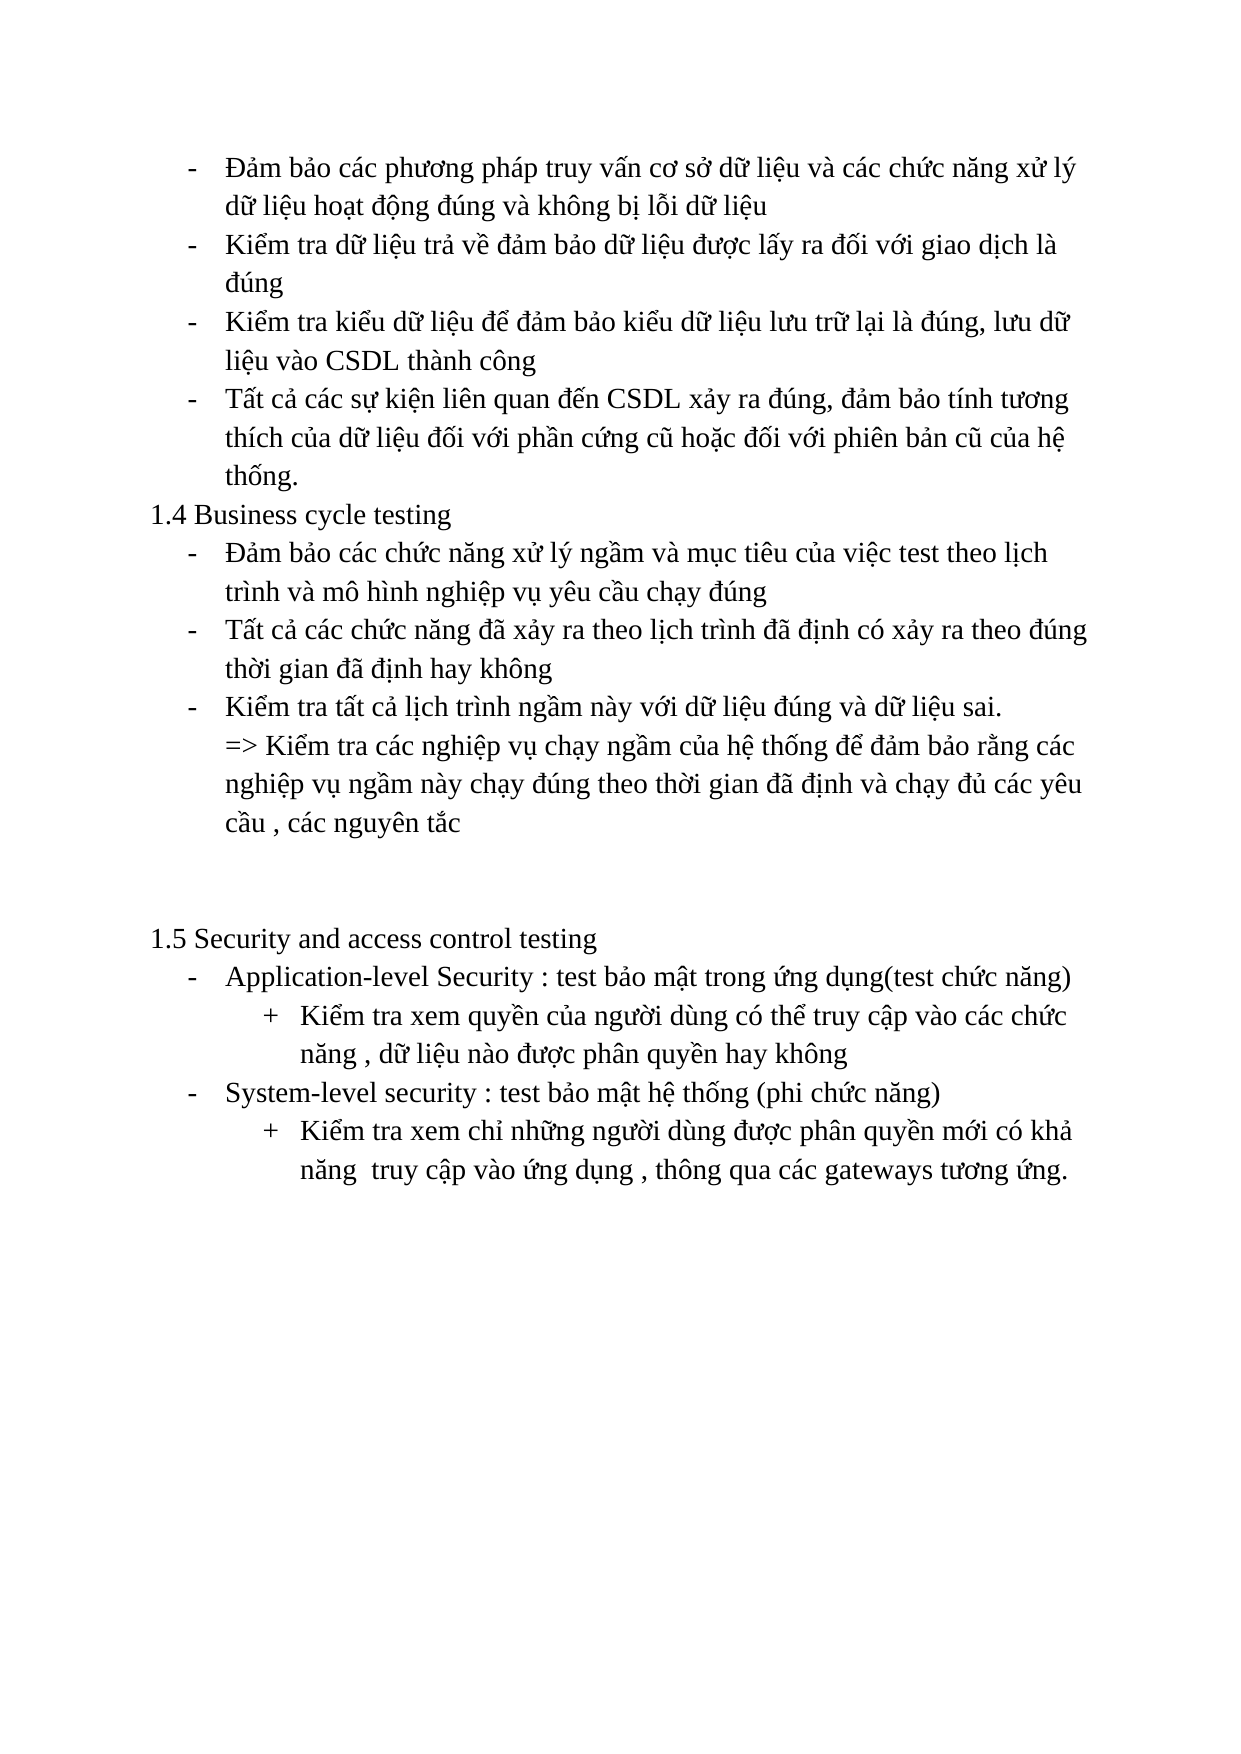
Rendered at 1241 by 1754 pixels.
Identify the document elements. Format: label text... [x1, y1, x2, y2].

list System-level security : test bảo mật hệ thống (phi chức năng) [187, 1075, 1090, 1108]
list Application-level Security : test bảo mật trong ứng dụng(test chức năng) [187, 959, 1090, 993]
list Tất cả các sự kiện liên quan đến CSDL xảy ra đúng, đảm bảo tính tương thích của dữ liệu đối với phần cứng cũ hoặc đối với phiên bản cũ của hệ thống. [187, 381, 1090, 492]
list Tất cả các chức năng đã xảy ra theo lịch trình đã định có xảy ra theo đúng thời gian đã định hay không [187, 612, 1090, 684]
list Kiểm tra dữ liệu trả về đảm bảo dữ liệu được lấy ra đối với giao dịch là đúng [187, 227, 1090, 299]
text 1.4 Business cycle testing [150, 497, 1090, 530]
text => Kiểm tra các nghiệp vụ chạy ngầm của hệ thống để đảm bảo rằng các nghiệp vụ ngầm này chạy đúng theo thời gian đã định và chạy đủ các yêu cầu , các nguyên tắc [225, 728, 1090, 839]
list Kiểm tra tất cả lịch trình ngầm này với dữ liệu đúng và dữ liệu sai. [187, 689, 1090, 723]
list Kiểm tra xem quyền của người dùng có thể truy cập vào các chức năng , dữ liệu nào được phân quyền hay không [262, 998, 1090, 1070]
list Đảm bảo các chức năng xử lý ngầm và mục tiêu của việc test theo lịch trình và mô hình nghiệp vụ yêu cầu chạy đúng [187, 535, 1090, 607]
list Kiểm tra xem chỉ những người dùng được phân quyền mới có khả năng truy cập vào ứng dụng , thông qua các gateways tương ứng. [262, 1113, 1090, 1186]
list Đảm bảo các phương pháp truy vấn cơ sở dữ liệu và các chức năng xử lý dữ liệu hoạt động đúng và không bị lỗi dữ liệu [187, 150, 1090, 222]
list Kiểm tra kiểu dữ liệu để đảm bảo kiểu dữ liệu lưu trữ lại là đúng, lưu dữ liệu vào CSDL thành công [187, 304, 1090, 376]
text 1.5 Security and access control testing [150, 921, 1090, 954]
